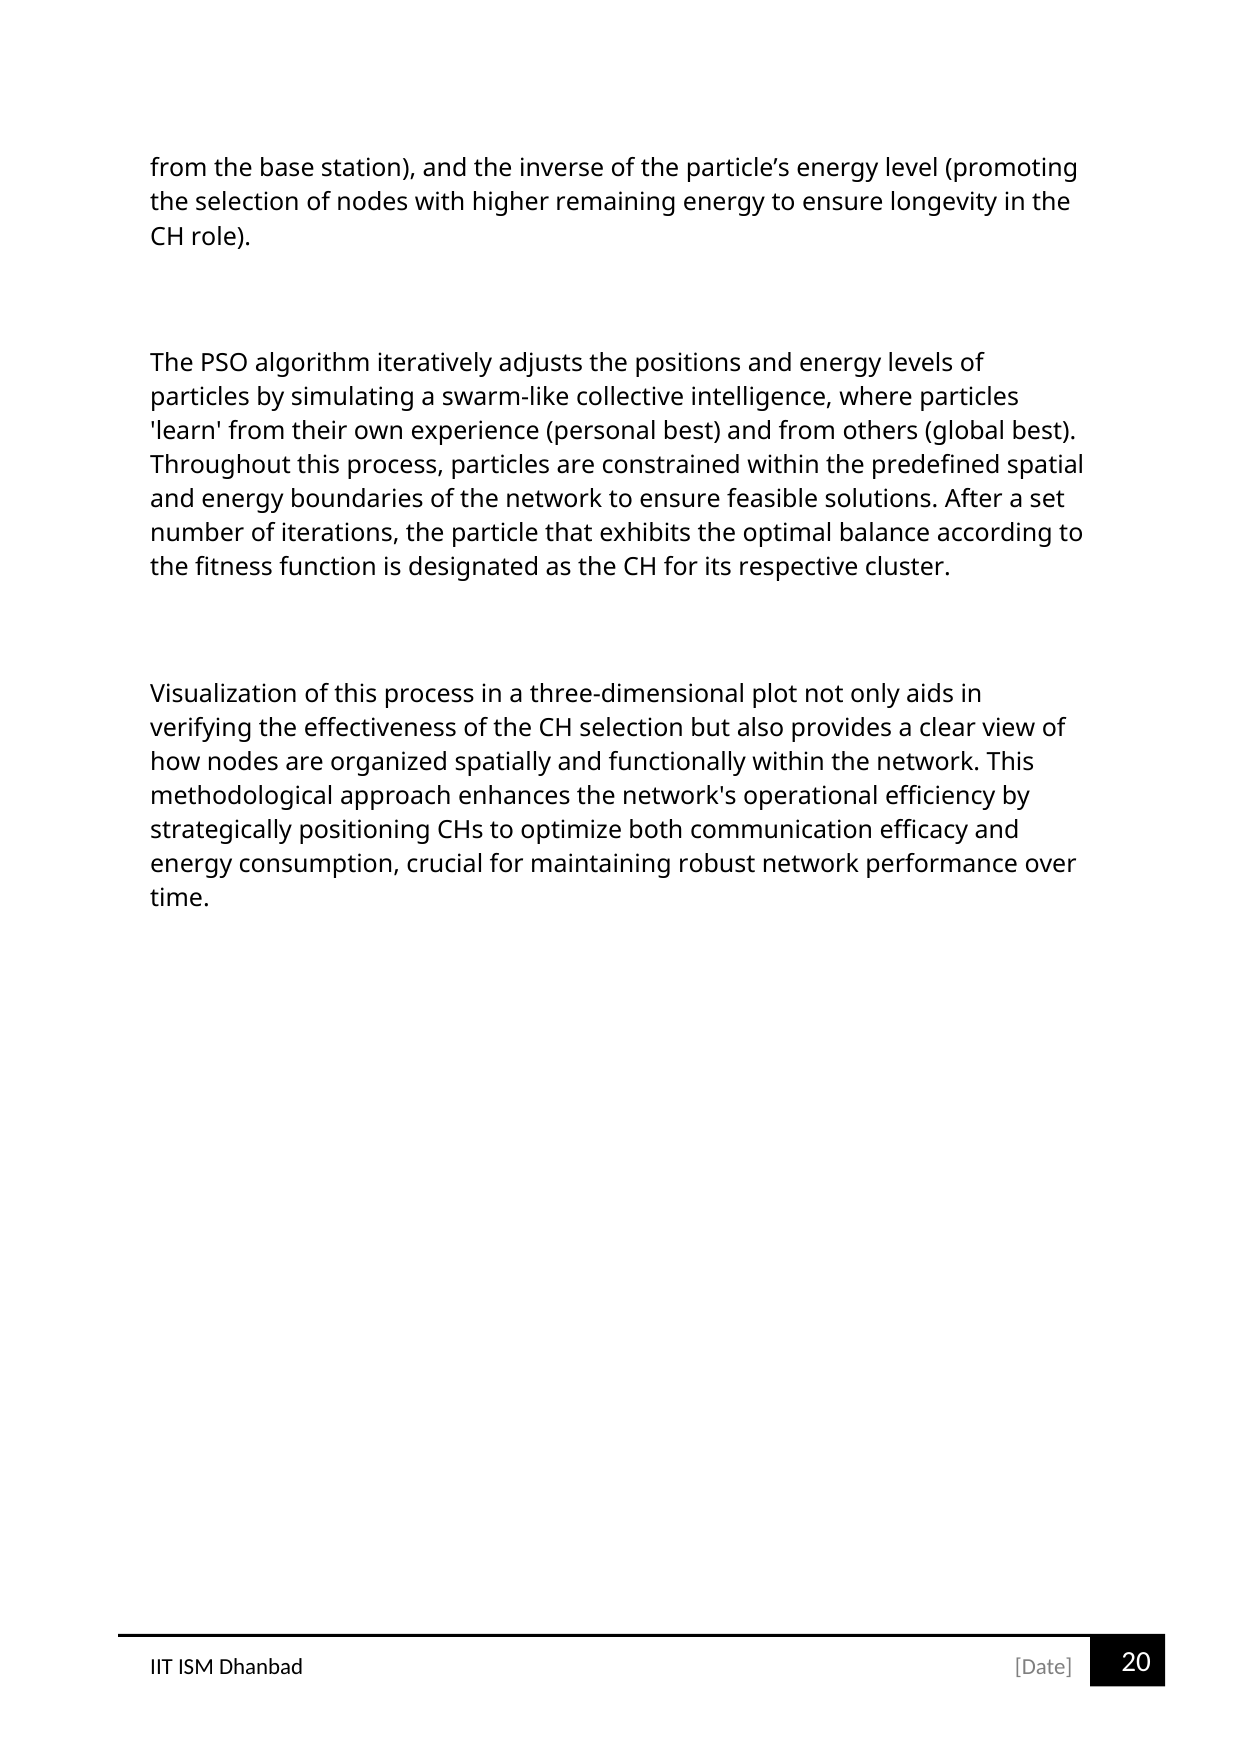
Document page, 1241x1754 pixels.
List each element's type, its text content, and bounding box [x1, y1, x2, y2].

text The PSO algorithm iteratively adjusts the positions and energy levels of particles by simulating a swarm-like collective intelligence, where particles 'learn' from their own experience (personal best) and from others (global best). Throughout this process, particles are constrained within the predefined spatial and energy boundaries of the network to ensure feasible solutions. After a set number of iterations, the particle that exhibits the optimal balance according to the fitness function is designated as the CH for its respective cluster. [150, 344, 1090, 583]
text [150, 150, 1090, 252]
text Visualization of this process in a three-dimensional plot not only aids in verifying the effectiveness of the CH selection but also provides a clear view of how nodes are organized spatially and functionally within the network. This methodological approach enhances the network's operational efficiency by strategically positioning CHs to optimize both communication efficacy and energy consumption, crucial for maintaining robust network performance over time. [150, 675, 1090, 914]
